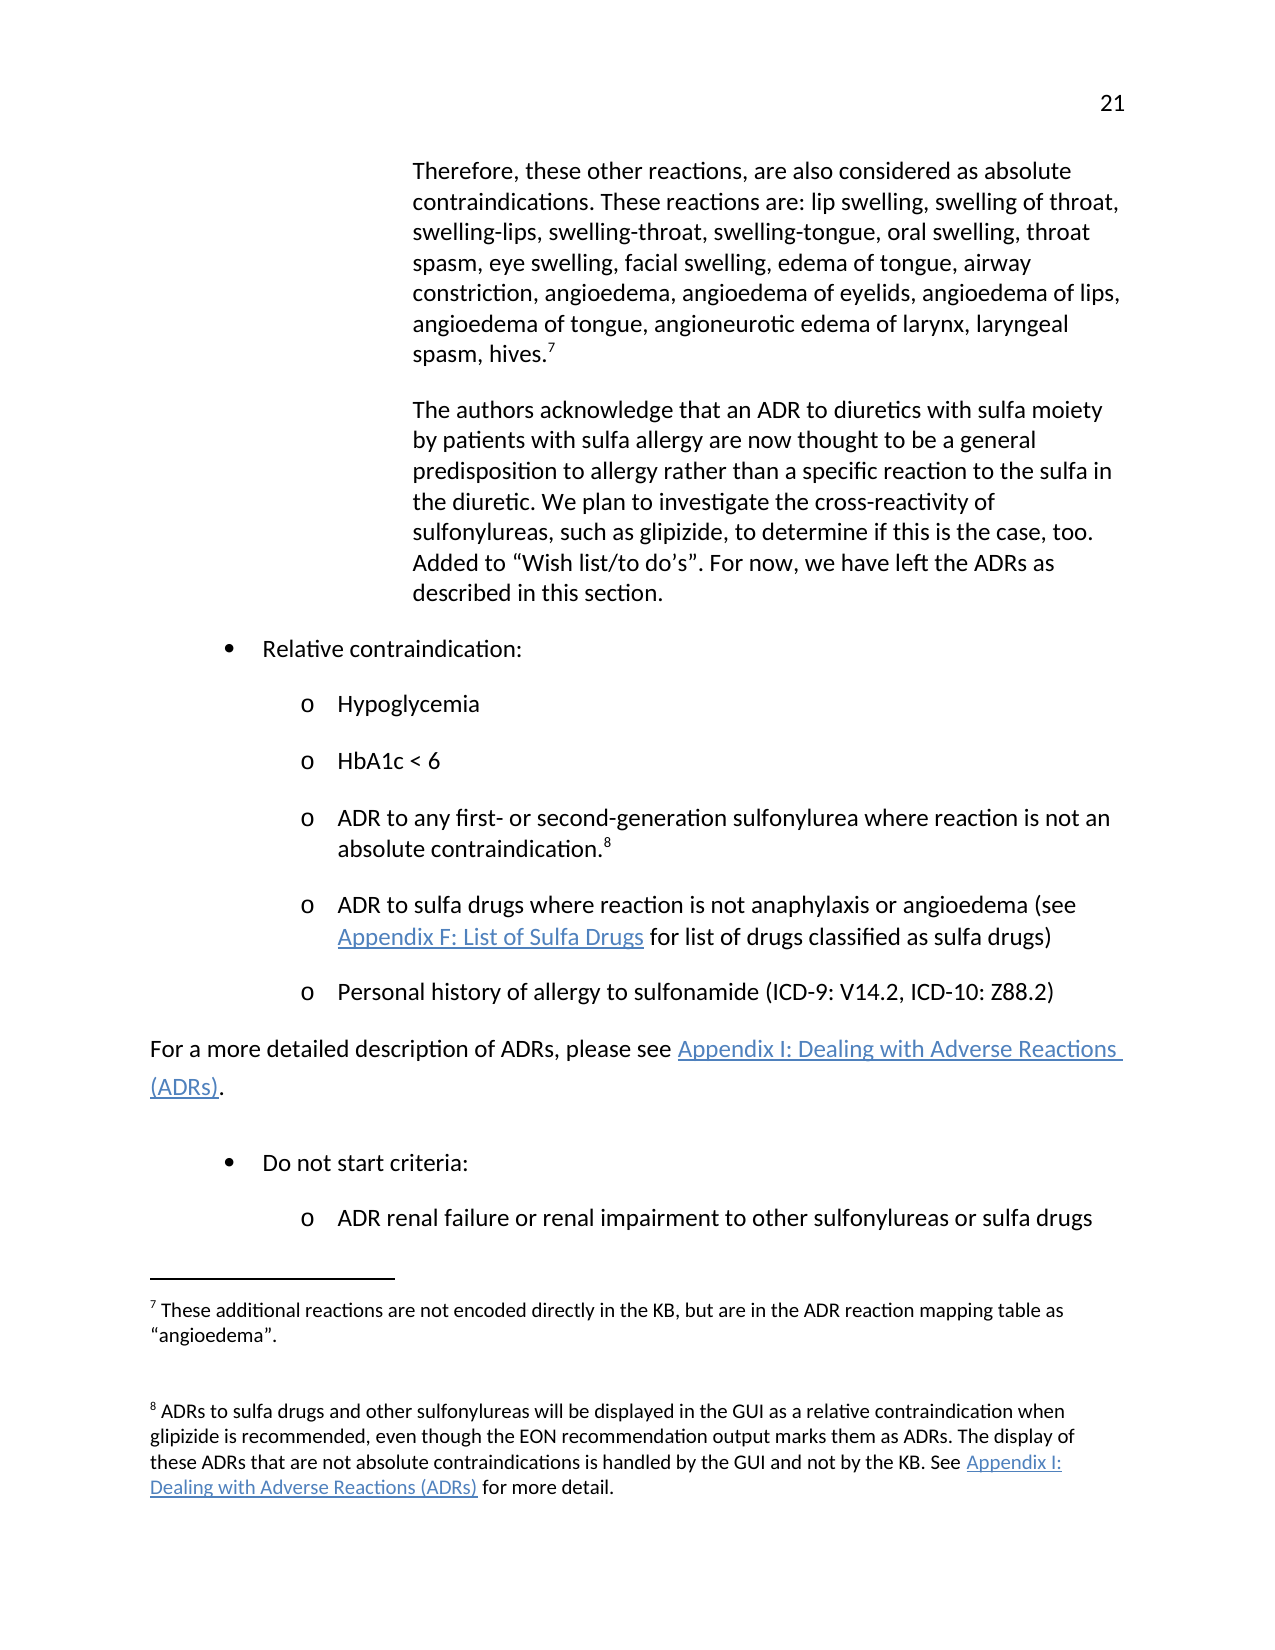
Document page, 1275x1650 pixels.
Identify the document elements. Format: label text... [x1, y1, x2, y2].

list ADR to any first- or second-generation sulfonylurea where reaction is not an absolute contraindication. [300, 802, 1125, 864]
list ADR renal failure or renal impairment to other sulfonylureas or sulfa drugs [300, 1202, 1125, 1234]
list HbA1c < 6 [300, 745, 1125, 777]
text For a more detailed description of ADRs, please see Appendix I: Dealing with Adverse Reactions (ADRs). [150, 1033, 1125, 1102]
list Do not start criteria: [225, 1147, 1125, 1177]
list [375, 156, 1125, 369]
list Personal history of allergy to sulfonamide (ICD-9: V14.2, ICD-10: Z88.2) [300, 976, 1125, 1008]
list Relative contraindication: [225, 633, 1125, 663]
list ADR to sulfa drugs where reaction is not anaphylaxis or angioedema (see Appendix F: List of Sulfa Drugs for list of drugs classified as sulfa drugs) [300, 889, 1125, 951]
list The authors acknowledge that an ADR to diuretics with sulfa moiety by patients with sulfa allergy are now thought to be a general predisposition to allergy rather than a specific reaction to the sulfa in the diuretic. We plan to investigate the cross-reactivity of sulfonylureas, such as glipizide, to determine if this is the case, too. Added to “Wish list/to do’s”. For now, we have left the ADRs as described in this section. [412, 394, 1125, 608]
list Hypoglycemia [300, 688, 1125, 720]
